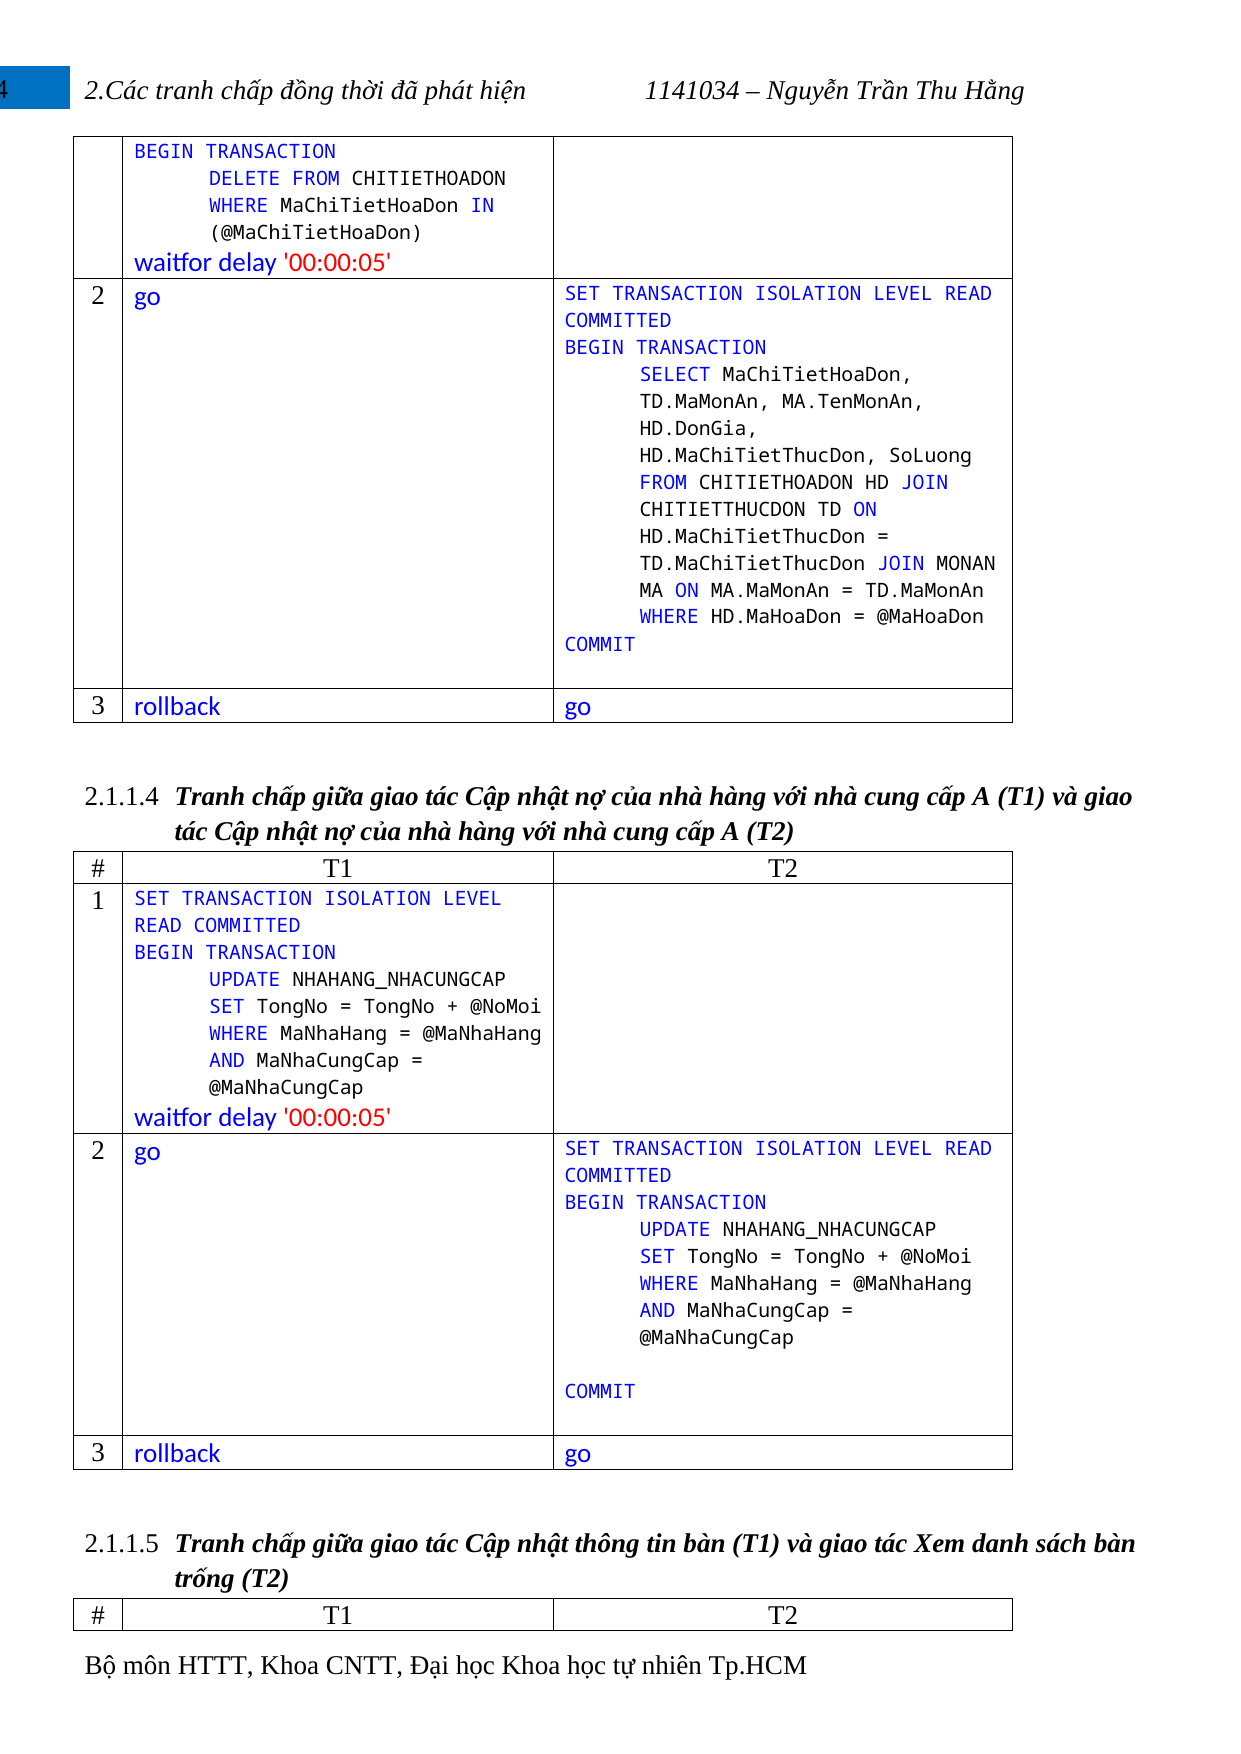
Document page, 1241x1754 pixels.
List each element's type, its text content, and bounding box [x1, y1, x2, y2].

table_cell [123, 137, 553, 278]
table_cell go [554, 1436, 1012, 1469]
table_header # [74, 852, 122, 883]
table_cell 3 [74, 689, 122, 722]
table_header # [74, 1599, 122, 1630]
table_cell rollback [123, 1436, 553, 1469]
table_cell SET TRANSACTION ISOLATION LEVEL READ COMMITTED BEGIN TRANSACTION UPDATE NHAHANG_NHACUNGCAP SET TongNo = TongNo + @NoMoi WHERE MaNhaHang = @MaNhaHang AND MaNhaCungCap = @MaNhaCungCap COMMIT [554, 1134, 1012, 1435]
table_cell 2 [74, 1134, 122, 1435]
table_cell 1 [74, 884, 122, 1133]
table_header T1 [123, 852, 553, 883]
table_cell SET TRANSACTION ISOLATION LEVEL READ COMMITTED BEGIN TRANSACTION UPDATE NHAHANG_NHACUNGCAP SET TongNo = TongNo + @NoMoi WHERE MaNhaHang = @MaNhaHang AND MaNhaCungCap = @MaNhaCungCap waitfor delay '00:00:05' [123, 884, 553, 1133]
table_header T2 [554, 852, 1012, 883]
table_cell [554, 137, 1012, 278]
table_cell 3 [74, 1436, 122, 1469]
subtitle Tranh chấp giữa giao tác Cập nhật nợ của nhà hàng với nhà cung cấp A (T1) và giao tác Cập nhật nợ của nhà hàng với nhà cung cấp A (T2) [84, 779, 1153, 846]
table_cell go [554, 689, 1012, 722]
table_header T1 [123, 1599, 553, 1630]
table_cell go [123, 279, 553, 688]
table_header T2 [554, 1599, 1012, 1630]
table_cell [554, 884, 1012, 1133]
table_cell 1 [74, 137, 122, 278]
subtitle Tranh chấp giữa giao tác Cập nhật thông tin bàn (T1) và giao tác Xem danh sách bàn trống (T2) [84, 1527, 1153, 1594]
table_cell go [123, 1134, 553, 1435]
table_cell 2 [74, 279, 122, 688]
table_cell rollback [123, 689, 553, 722]
